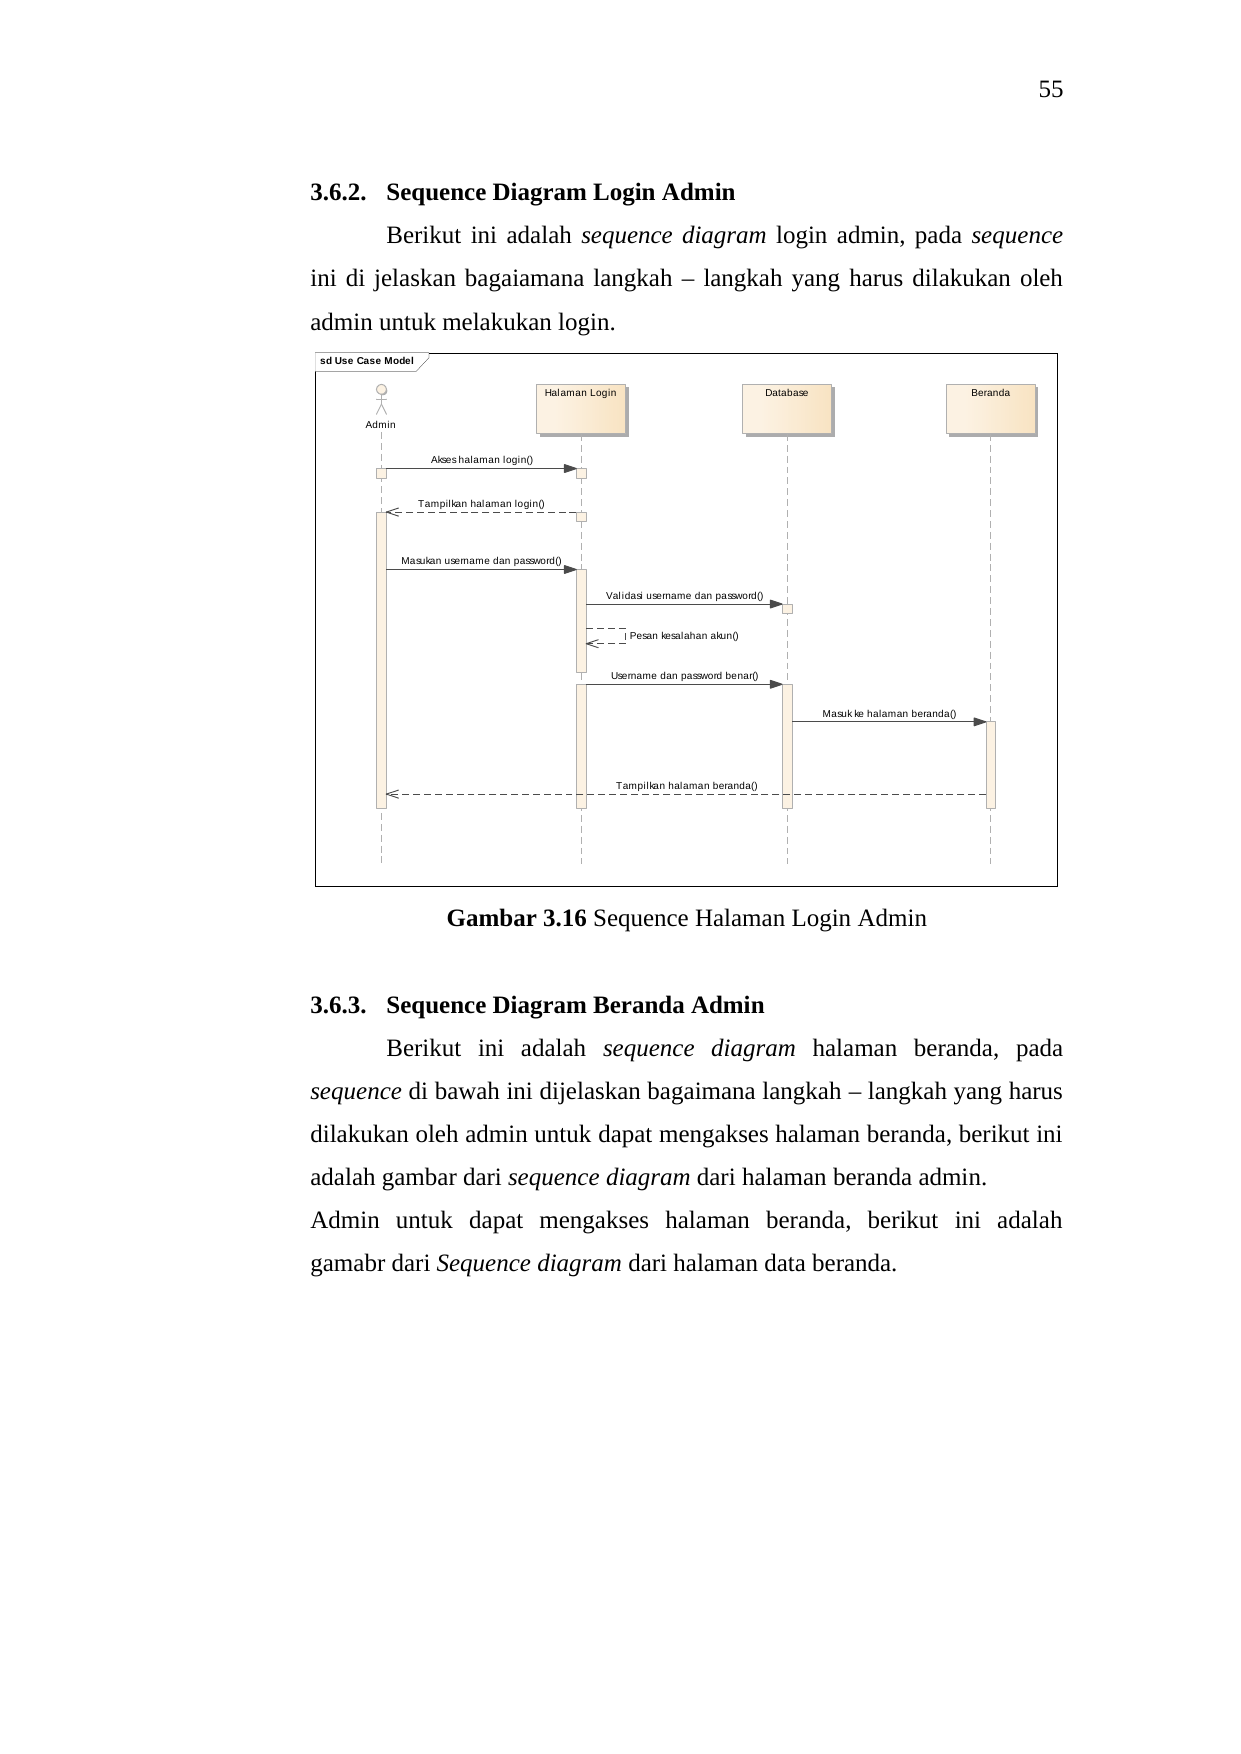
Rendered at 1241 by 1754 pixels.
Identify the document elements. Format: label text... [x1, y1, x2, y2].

list Berikut ini adalah sequence diagram login admin, pada sequence ini di jelaskan bagaiamana langkah – langkah yang harus dilakukan oleh admin untuk melakukan login. [310, 220, 1063, 335]
list Admin untuk dapat mengakses halaman beranda, berikut ini adalah gamabr dari Sequence diagram dari halaman data beranda. [310, 1205, 1063, 1277]
list Sequence Diagram Login Admin [310, 177, 1063, 206]
list Berikut ini adalah sequence diagram halaman beranda, pada sequence di bawah ini dijelaskan bagaimana langkah – langkah yang harus dilakukan oleh admin untuk dapat mengakses halaman beranda, berikut ini adalah gambar dari sequence diagram dari halaman beranda admin. [310, 1033, 1063, 1191]
list Gambar 3.16 Sequence Halaman Login Admin [310, 903, 1063, 932]
list Sequence Diagram Beranda Admin [310, 990, 1063, 1018]
